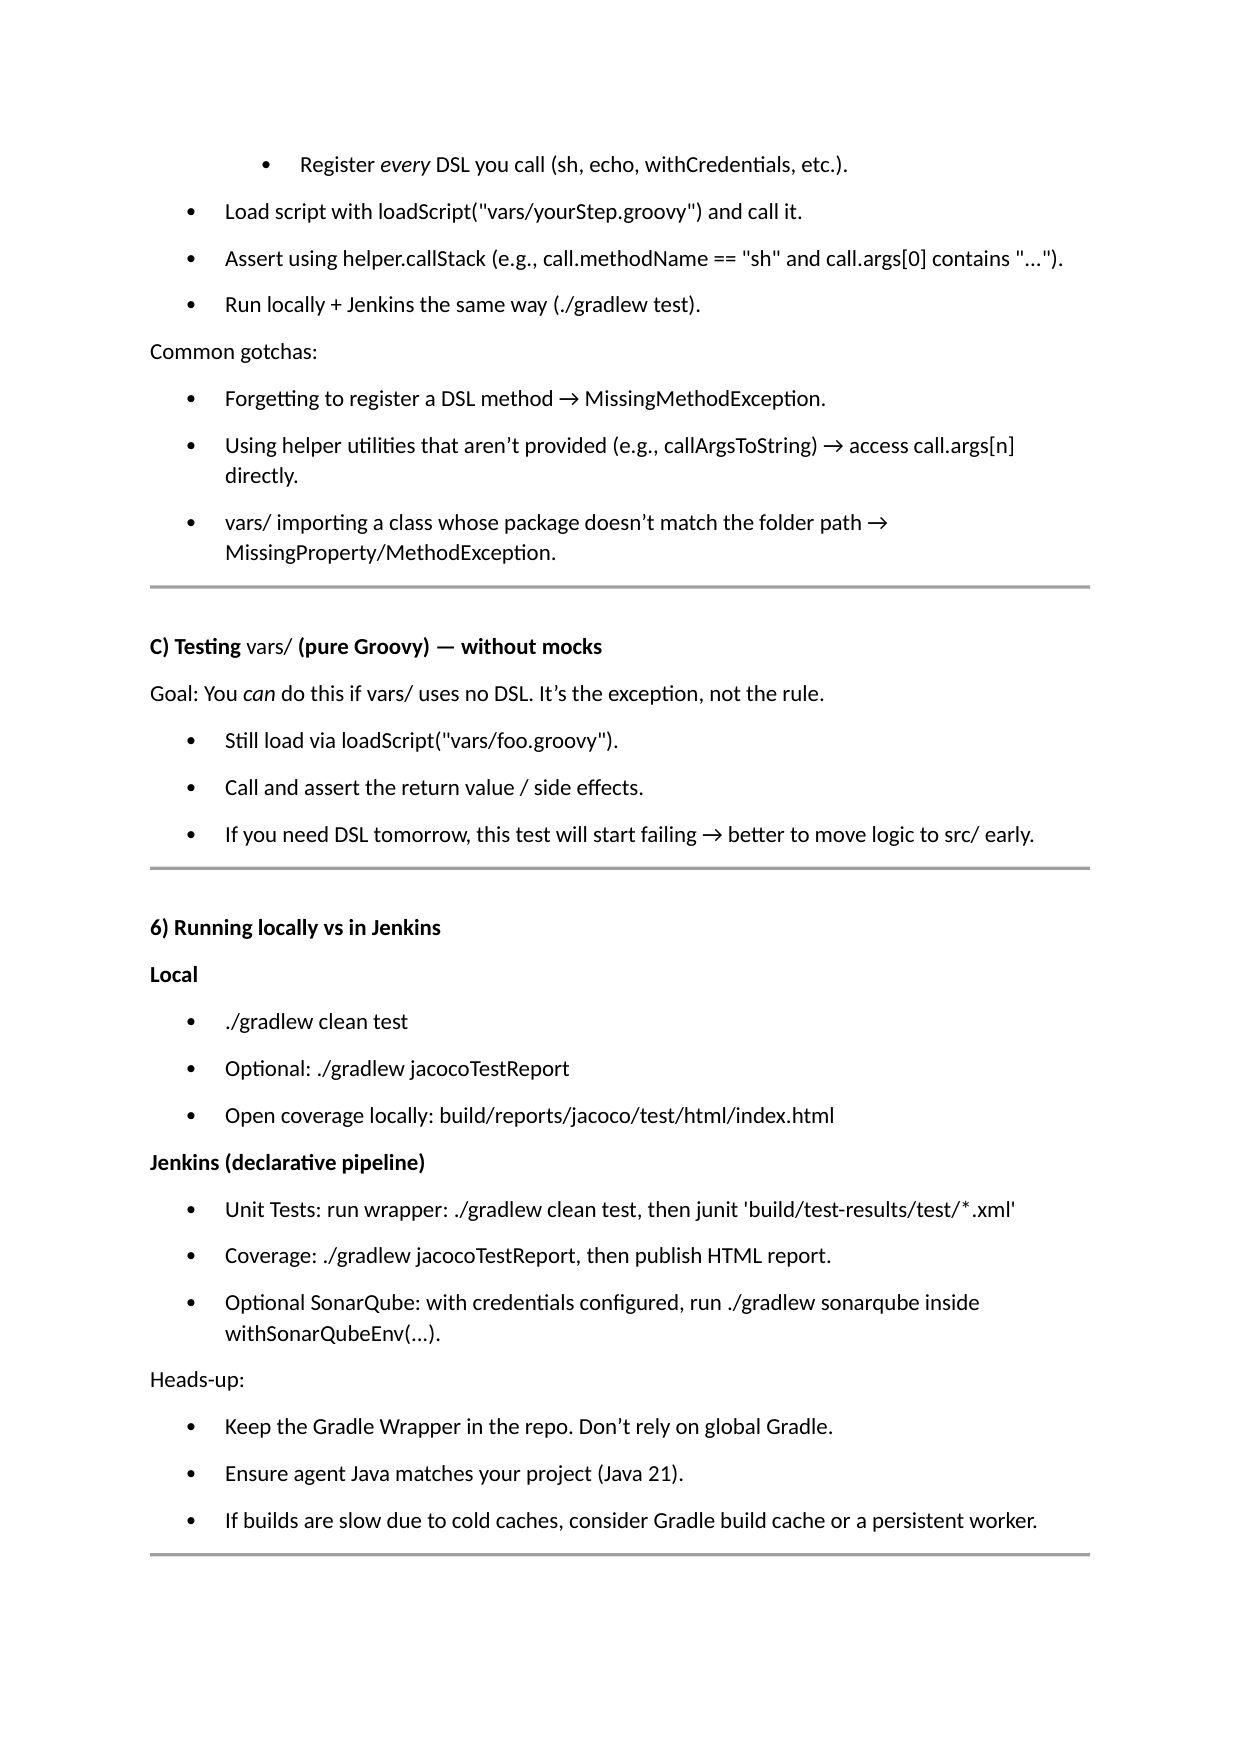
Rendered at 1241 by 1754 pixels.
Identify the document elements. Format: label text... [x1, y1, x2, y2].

text Heads-up: [150, 1366, 1090, 1394]
text Jenkins (declarative pipeline) [150, 1148, 1090, 1176]
list Coverage: ./gradlew jacocoTestReport, then publish HTML report. [187, 1242, 1090, 1270]
list Forgetting to register a DSL method → MissingMethodException. [187, 384, 1090, 412]
text 6) Running locally vs in Jenkins [150, 913, 1090, 942]
list Run locally + Jenkins the same way (./gradlew test). [187, 291, 1090, 319]
list Ensure agent Java matches your project (Java 21). [187, 1459, 1090, 1487]
list Call and assert the return value / side effects. [187, 773, 1090, 801]
list Open coverage locally: build/reports/jacoco/test/html/index.html [187, 1101, 1090, 1129]
list Unit Tests: run wrapper: ./gradlew clean test, then junit 'build/test-results/test/*.xml' [187, 1195, 1090, 1223]
list Load script with loadScript("vars/yourStep.groovy") and call it. [187, 197, 1090, 225]
list Assert using helper.callStack (e.g., call.methodName == "sh" and call.args[0] contains "..."). [187, 244, 1090, 272]
list If you need DSL tomorrow, this test will start failing → better to move logic to src/ early. [187, 820, 1090, 848]
list Optional: ./gradlew jacocoTestReport [187, 1054, 1090, 1082]
list vars/ importing a class whose package doesn’t match the folder path → MissingProperty/MethodException. [187, 508, 1090, 567]
list ./gradlew clean test [187, 1007, 1090, 1035]
text Goal: You can do this if vars/ uses no DSL. It’s the exception, not the rule. [150, 679, 1090, 707]
list Still load via loadScript("vars/foo.groovy"). [187, 726, 1090, 754]
list Register every DSL you call (sh, echo, withCredentials, etc.). [262, 150, 1090, 178]
text C) Testing vars/ (pure Groovy) — without mocks [150, 632, 1090, 660]
list Optional SonarQube: with credentials configured, run ./gradlew sonarqube inside withSonarQubeEnv(...). [187, 1288, 1090, 1347]
list Keep the Gradle Wrapper in the repo. Don’t rely on global Gradle. [187, 1412, 1090, 1441]
list If builds are slow due to cold caches, consider Gradle build cache or a persistent worker. [187, 1506, 1090, 1534]
text Local [150, 960, 1090, 988]
text Common gotchas: [150, 337, 1090, 366]
list Using helper utilities that aren’t provided (e.g., callArgsToString) → access call.args[n] directly. [187, 431, 1090, 489]
